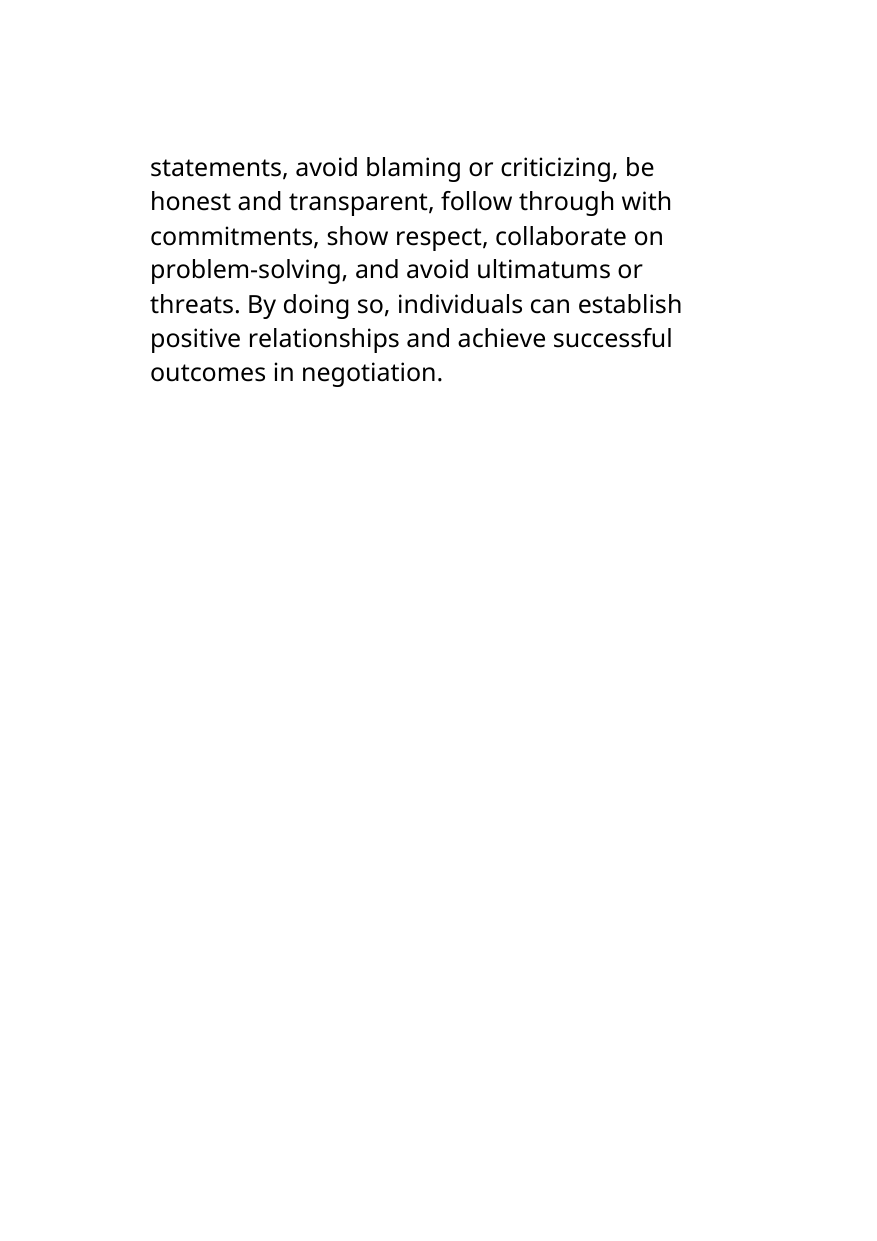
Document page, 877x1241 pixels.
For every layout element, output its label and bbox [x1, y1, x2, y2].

text [150, 150, 727, 388]
